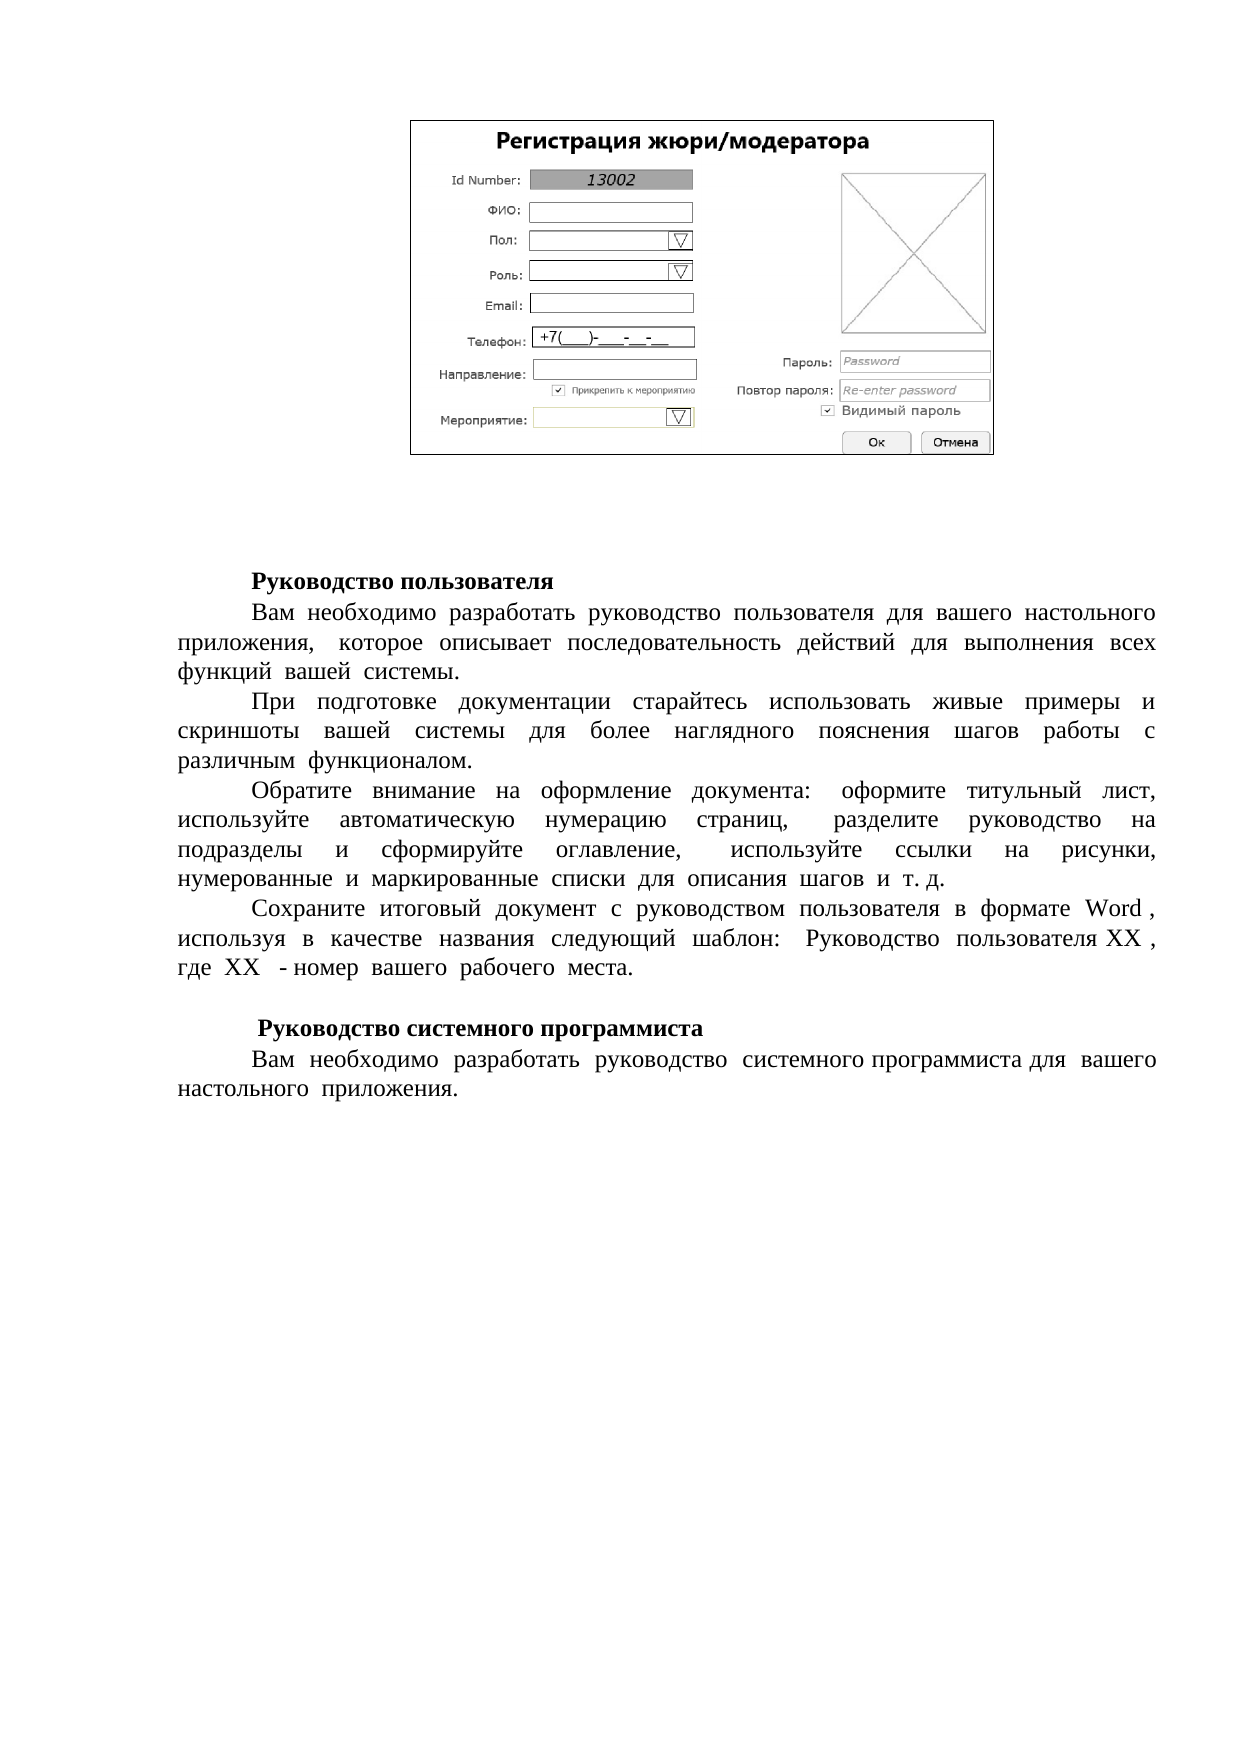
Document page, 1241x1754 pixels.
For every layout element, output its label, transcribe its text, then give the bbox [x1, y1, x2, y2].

subtitle Руководство системного программиста [251, 1013, 1157, 1042]
text Вам необходимо разработать руководство системного программиста для вашего настольного приложения. [177, 1044, 1157, 1102]
text Сохраните итоговый документ с руководством пользователя в формате Word , используя в качестве названия следующий шаблон: Руководство пользователя XX , где XX - номер вашего рабочего места. [177, 893, 1157, 981]
text Вам необходимо разработать руководство пользователя для вашего настольного приложения, которое описывает последовательность действий для выполнения всех функций вашей системы. [177, 597, 1157, 685]
subtitle Руководство пользователя [251, 566, 1157, 595]
text Обратите внимание на оформление документа: оформите титульный лист, используйте автоматическую нумерацию страниц, разделите руководство на подразделы и сформируйте оглавление, используйте ссылки на рисунки, нумерованные и маркированные списки для описания шагов и т. д. [177, 775, 1157, 892]
text При подготовке документации старайтесь использовать живые примеры и скриншоты вашей системы для более наглядного пояснения шагов работы с различным функционалом. [177, 686, 1157, 774]
picture [411, 121, 993, 454]
